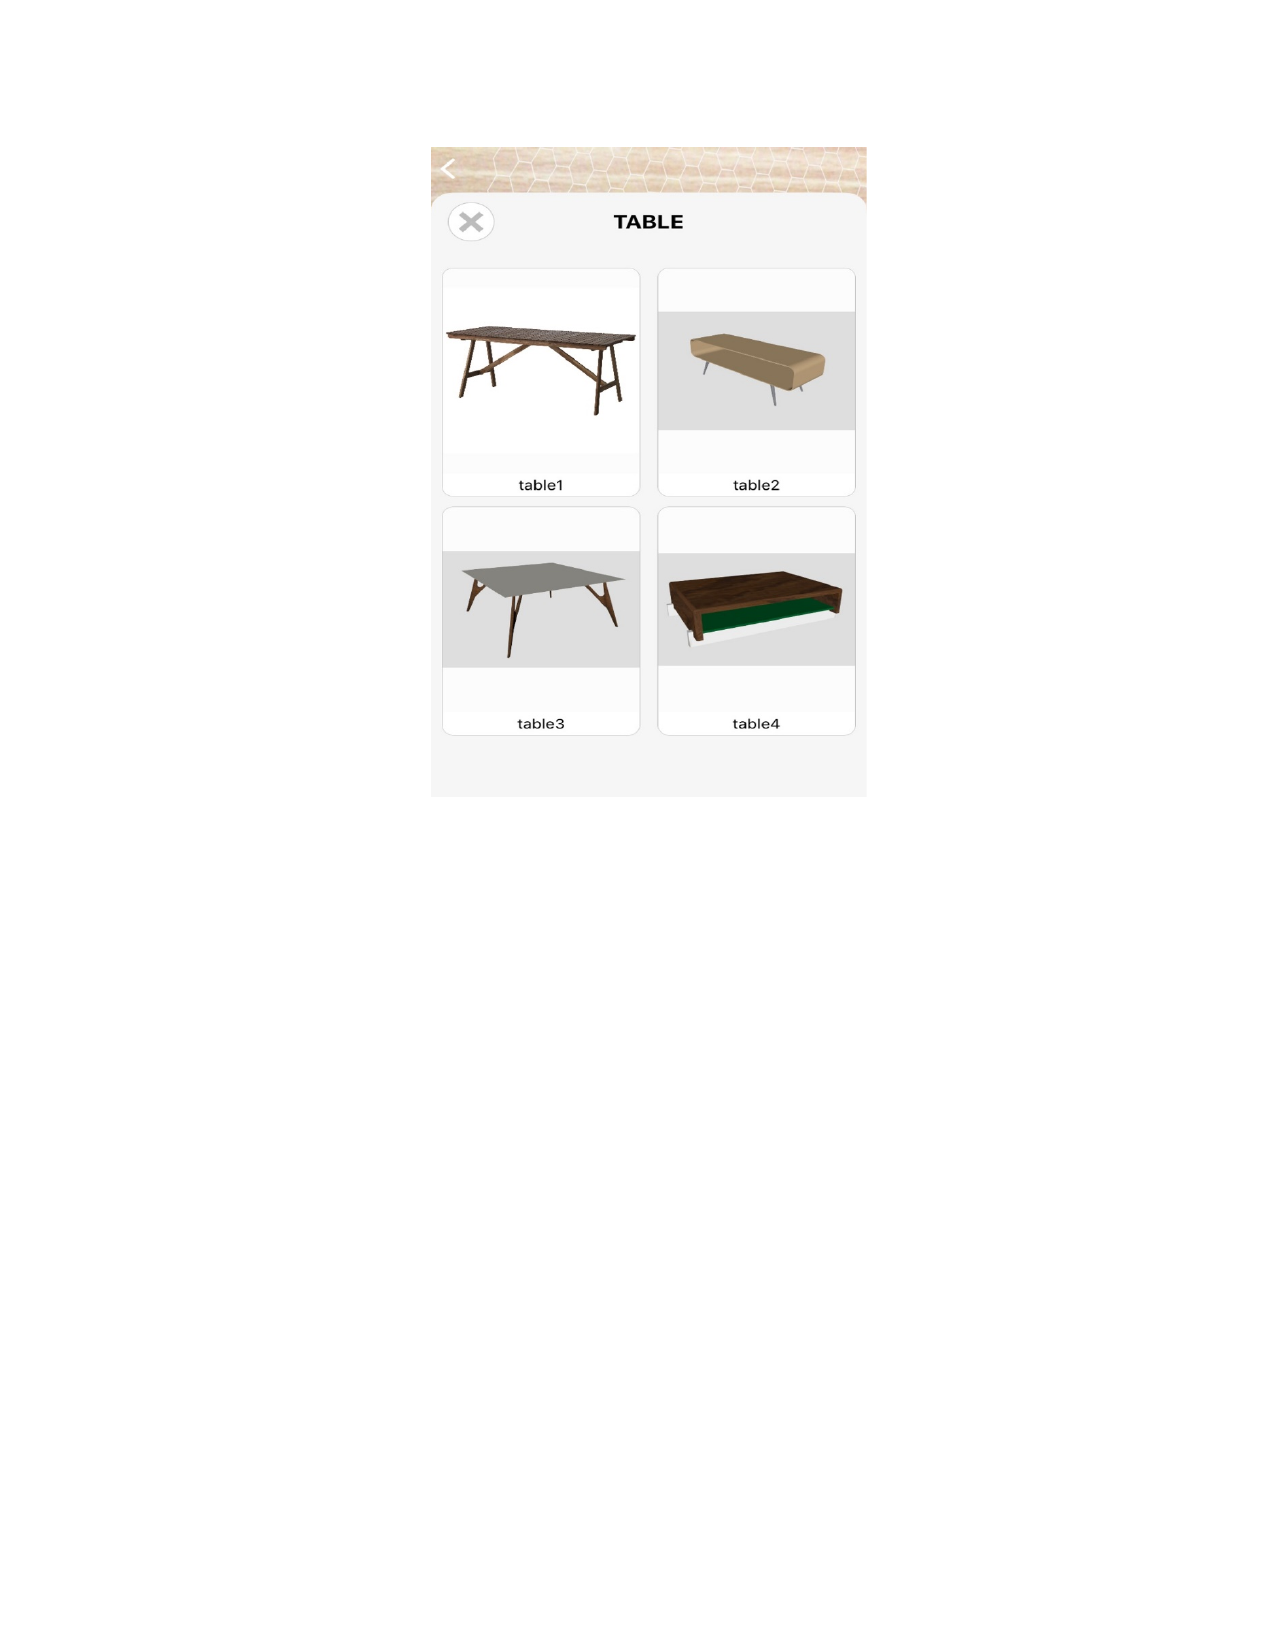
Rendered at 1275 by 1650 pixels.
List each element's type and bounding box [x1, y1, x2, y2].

picture [431, 147, 867, 797]
